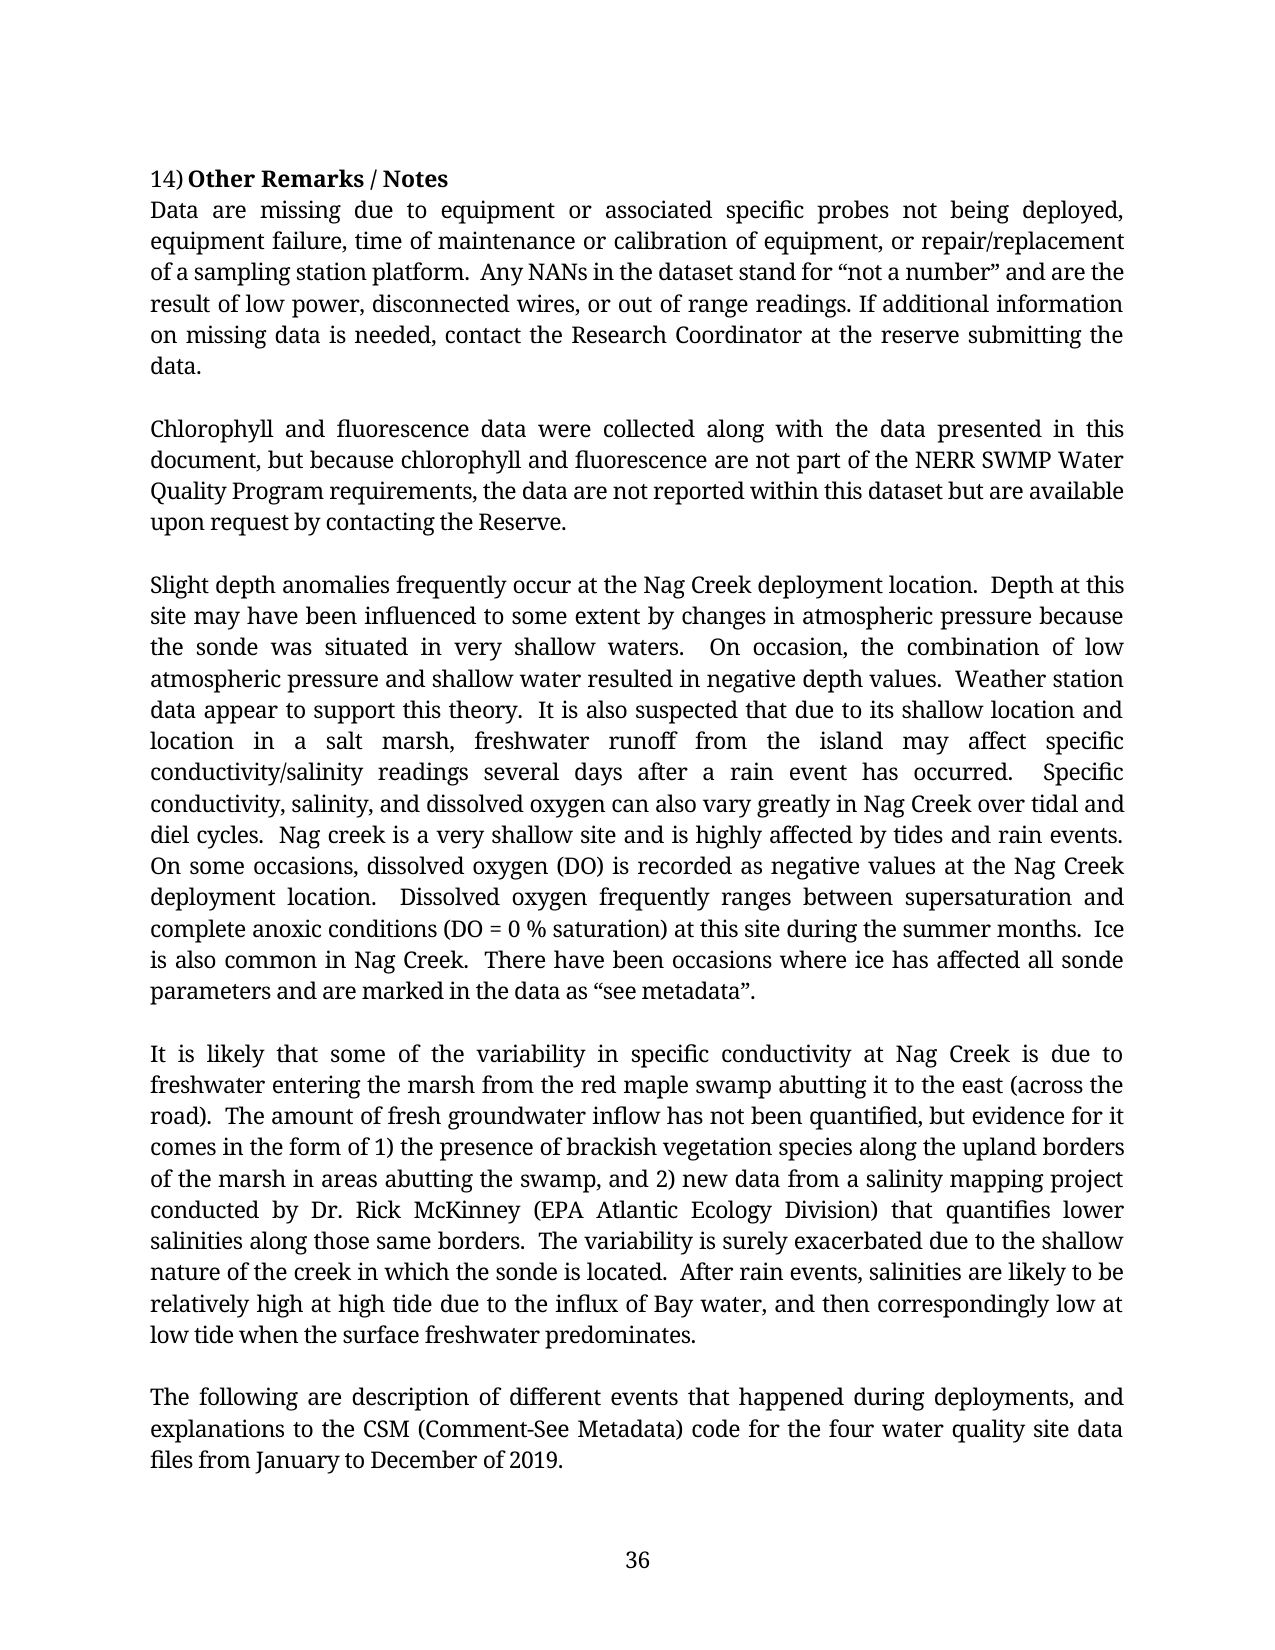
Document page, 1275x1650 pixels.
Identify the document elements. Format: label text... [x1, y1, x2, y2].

text Chlorophyll and fluorescence data were collected along with the data presented in this document, but because chlorophyll and fluorescence are not part of the NERR SWMP Water Quality Program requirements, the data are not reported within this dataset but are available upon request by contacting the Reserve. [150, 412, 1125, 537]
subtitle Other Remarks / Notes [150, 162, 1125, 194]
text It is likely that some of the variability in specific conductivity at Nag Creek is due to freshwater entering the marsh from the red maple swamp abutting it to the east (across the road). The amount of fresh groundwater inflow has not been quantified, but evidence for it comes in the form of 1) the presence of brackish vegetation species along the upland borders of the marsh in areas abutting the swamp, and 2) new data from a salinity mapping project conducted by Dr. Rick McKinney (EPA Atlantic Ecology Division) that quantifies lower salinities along those same borders. The variability is surely exacerbated due to the shallow nature of the creek in which the sonde is located. After rain events, salinities are likely to be relatively high at high tide due to the influx of Bay water, and then correspondingly low at low tide when the surface freshwater predominates. [150, 1037, 1125, 1350]
text Slight depth anomalies frequently occur at the Nag Creek deployment location. Depth at this site may have been influenced to some extent by changes in atmospheric pressure because the sonde was situated in very shallow waters. On occasion, the combination of low atmospheric pressure and shallow water resulted in negative depth values. Weather station data appear to support this theory. It is also suspected that due to its shallow location and location in a salt marsh, freshwater runoff from the island may affect specific conductivity/salinity readings several days after a rain event has occurred. Specific conductivity, salinity, and dissolved oxygen can also vary greatly in Nag Creek over tidal and diel cycles. Nag creek is a very shallow site and is highly affected by tides and rain events. On some occasions, dissolved oxygen (DO) is recorded as negative values at the Nag Creek deployment location. Dissolved oxygen frequently ranges between supersaturation and complete anoxic conditions (DO = 0 % saturation) at this site during the summer months. Ice is also common in Nag Creek. There have been occasions where ice has affected all sonde parameters and are marked in the data as “see metadata”. [150, 569, 1125, 1006]
text Data are missing due to equipment or associated specific probes not being deployed, equipment failure, time of maintenance or calibration of equipment, or repair/replacement of a sampling station platform. Any NANs in the dataset stand for “not a number” and are the result of low power, disconnected wires, or out of range readings. If additional information on missing data is needed, contact the Research Coordinator at the reserve submitting the data. [150, 194, 1125, 381]
text The following are description of different events that happened during deployments, and explanations to the CSM (Comment-See Metadata) code for the four water quality site data files from January to December of 2019. [150, 1381, 1125, 1475]
